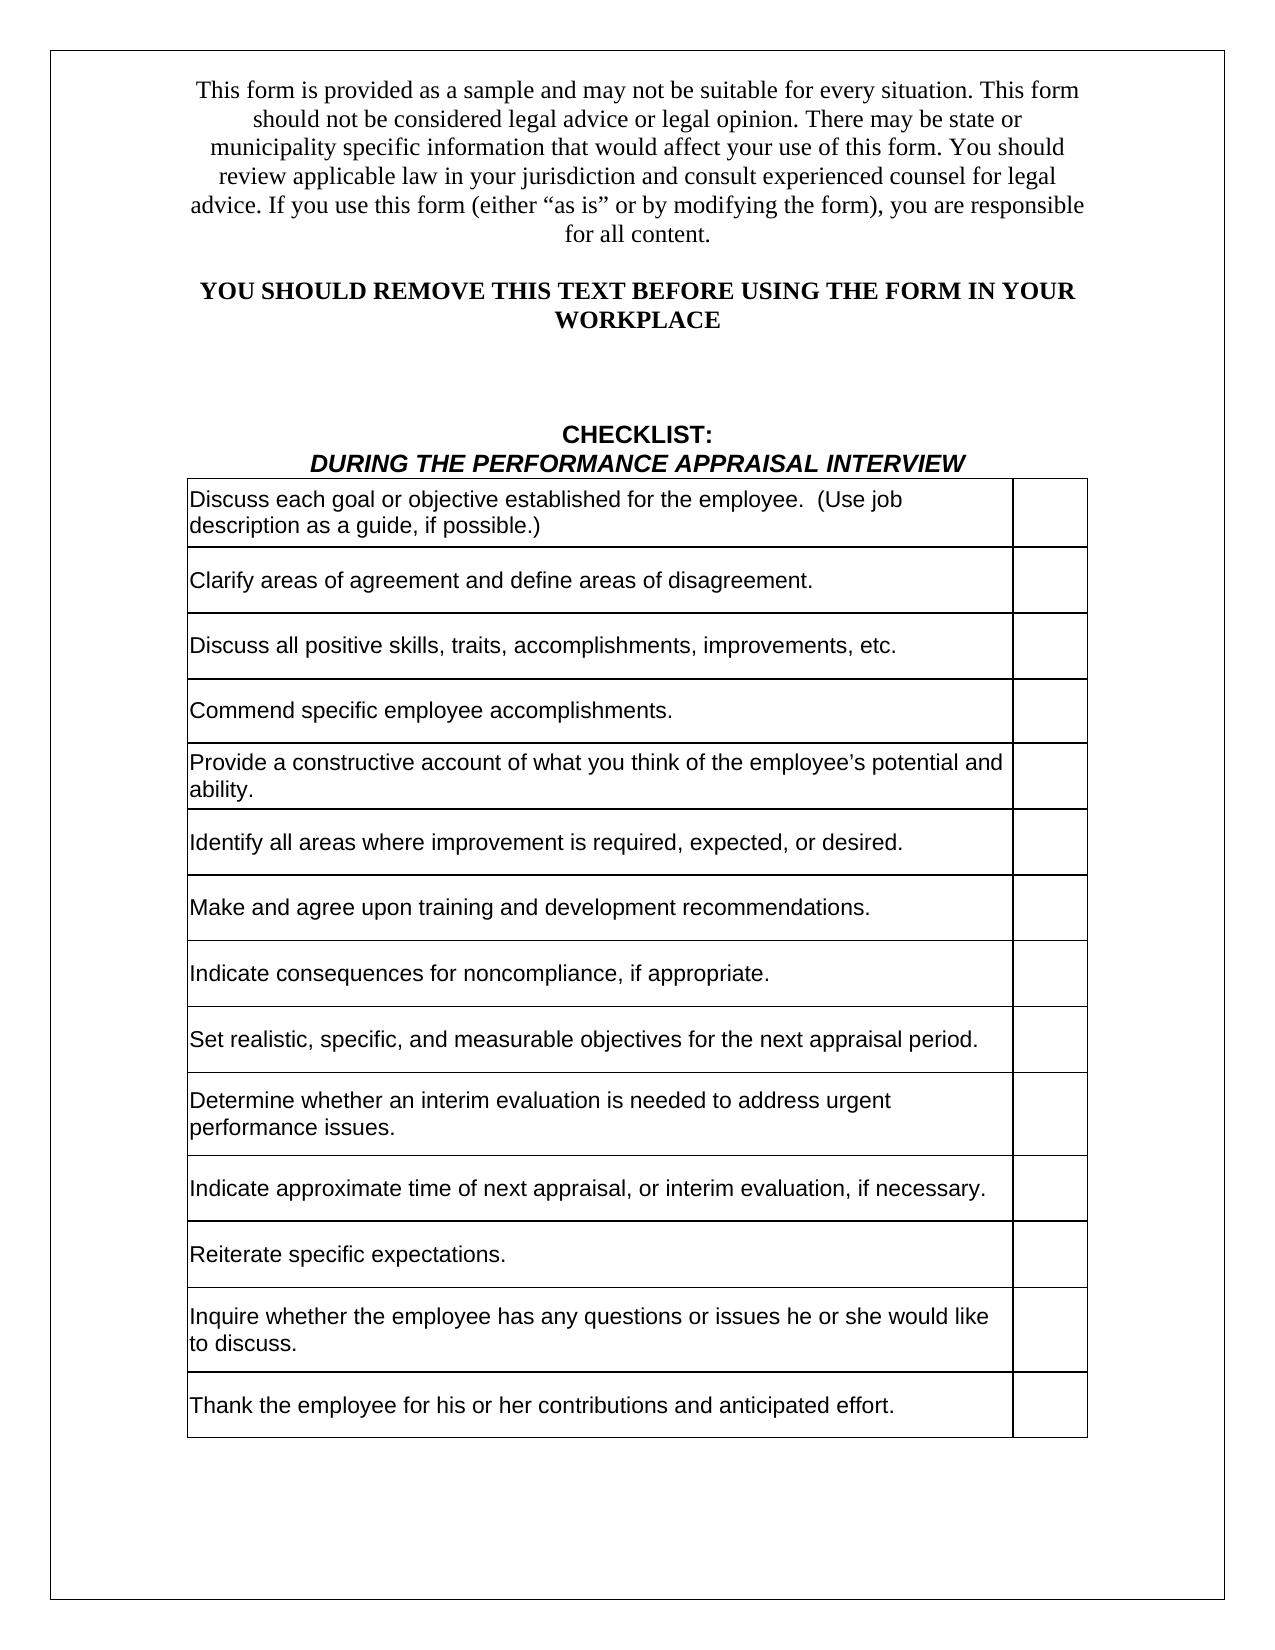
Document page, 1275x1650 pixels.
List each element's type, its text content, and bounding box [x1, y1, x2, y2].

text DURING THE PERFORMANCE APPRAISAL INTERVIEW [187, 449, 1087, 477]
table_cell [1014, 941, 1087, 1006]
table_cell [1014, 548, 1087, 612]
table_cell [1014, 1073, 1087, 1154]
table_cell [1014, 876, 1087, 940]
table_cell [1014, 1156, 1087, 1220]
text CHECKLIST: [187, 420, 1087, 449]
table_cell Thank the employee for his or her contributions and anticipated effort. [188, 1373, 1012, 1437]
table_cell Make and agree upon training and development recommendations. [188, 876, 1012, 940]
table_cell Indicate approximate time of next appraisal, or interim evaluation, if necessary. [188, 1156, 1012, 1220]
table_cell Reiterate specific expectations. [188, 1222, 1012, 1286]
table_cell Provide a constructive account of what you think of the employee’s potential and ability. [188, 744, 1012, 808]
table_cell [1014, 1222, 1087, 1286]
table_cell [1014, 1007, 1087, 1072]
table_cell Identify all areas where improvement is required, expected, or desired. [188, 810, 1012, 874]
table_cell Discuss all positive skills, traits, accomplishments, improvements, etc. [188, 614, 1012, 678]
table_header [1014, 479, 1087, 546]
table_cell [1014, 1373, 1087, 1437]
table_cell [1014, 744, 1087, 808]
table_cell Inquire whether the employee has any questions or issues he or she would like to discuss. [188, 1288, 1012, 1371]
table_cell Clarify areas of agreement and define areas of disagreement. [188, 548, 1012, 612]
table_cell [1014, 1288, 1087, 1371]
table_cell Indicate consequences for noncompliance, if appropriate. [188, 941, 1012, 1006]
table_cell Set realistic, specific, and measurable objectives for the next appraisal period. [188, 1007, 1012, 1072]
table_header Discuss each goal or objective established for the employee. (Use job description as a guide, if possible.) [188, 479, 1012, 546]
table_cell [1014, 614, 1087, 678]
table_cell [1014, 810, 1087, 874]
table_cell [1014, 680, 1087, 742]
table_cell Commend specific employee accomplishments. [188, 680, 1012, 742]
table_cell Determine whether an interim evaluation is needed to address urgent performance issues. [188, 1073, 1012, 1154]
